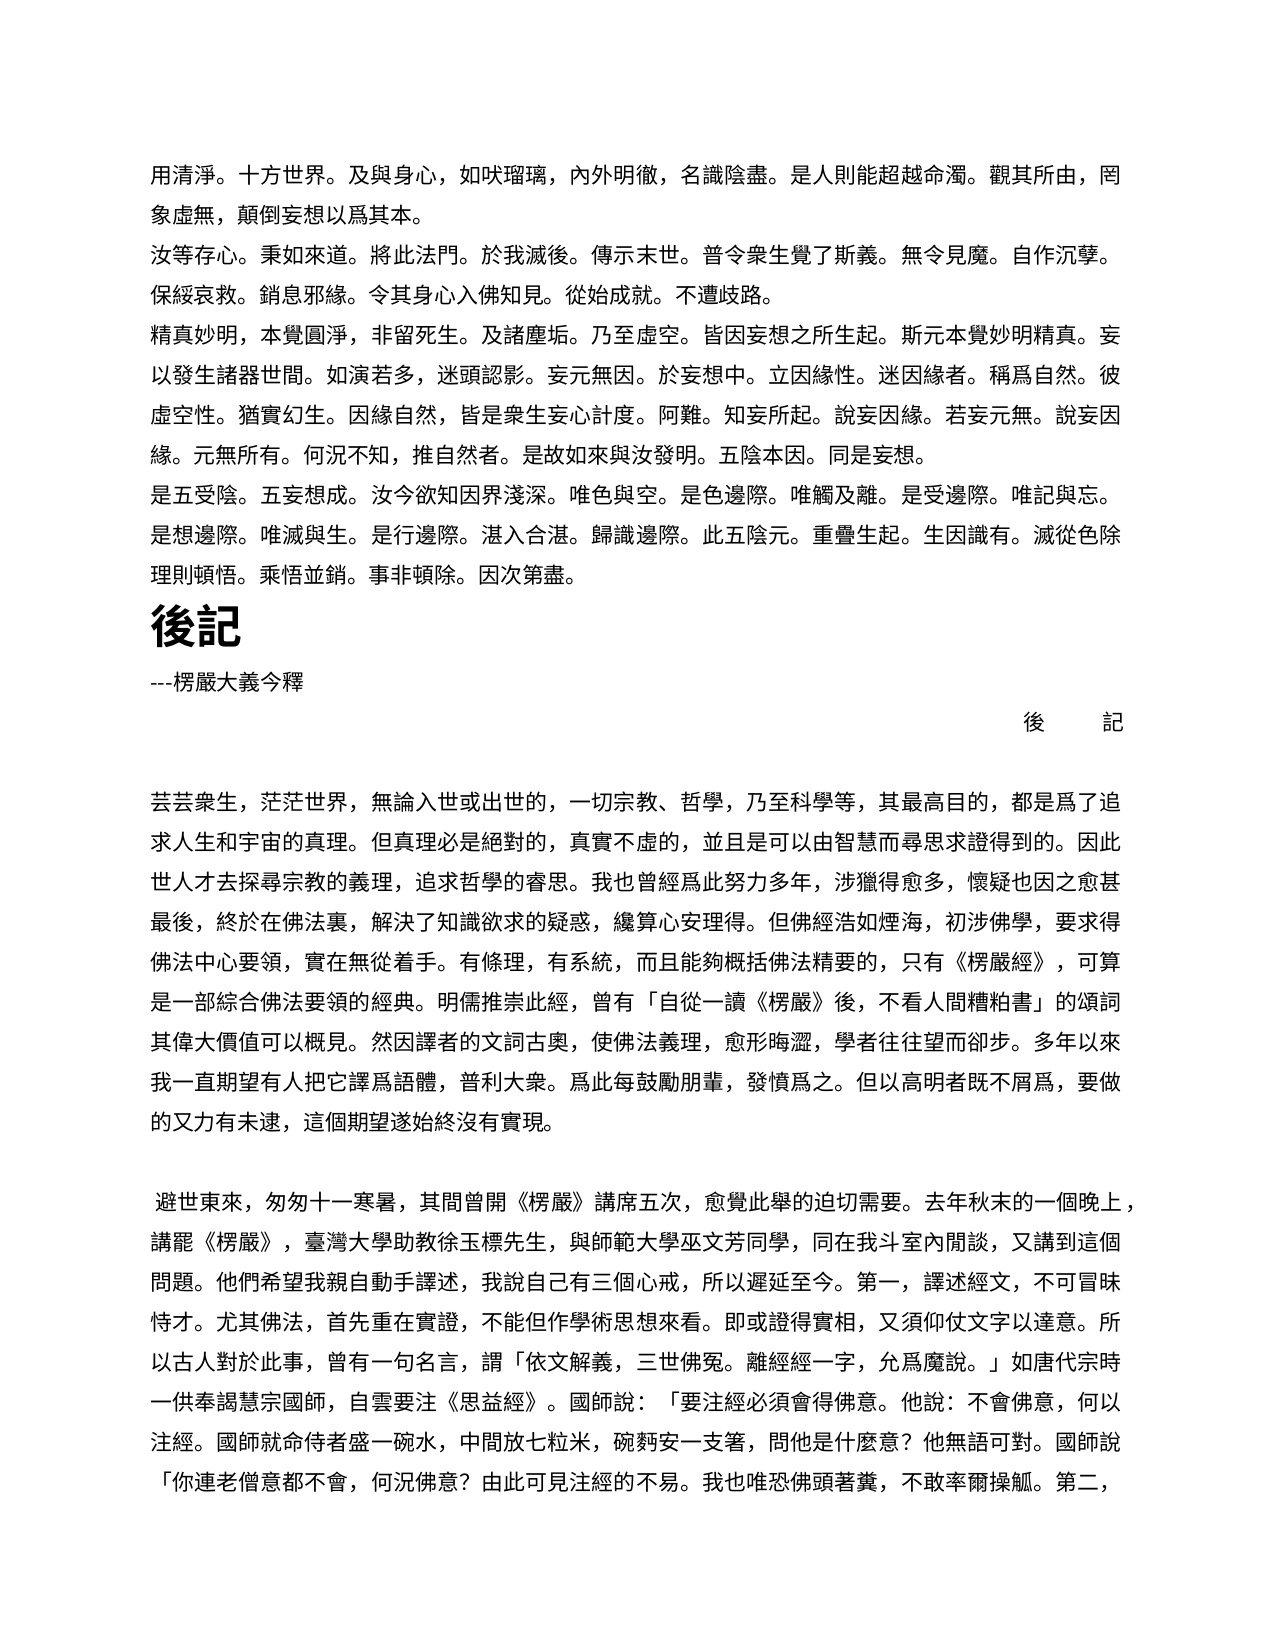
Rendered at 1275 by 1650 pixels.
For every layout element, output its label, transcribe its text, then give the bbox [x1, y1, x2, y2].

text ---楞嚴大義今釋 [150, 656, 1125, 696]
text 精真妙明，本覺圓淨，非留死生。及諸塵垢。乃至虛空。皆因妄想之所生起。斯元本覺妙明精真。妄以發生諸器世間。如演若多，迷頭認影。妄元無因。於妄想中。立因緣性。迷因緣者。稱爲自然。彼虛空性。猶實幻生。因緣自然，皆是衆生妄心計度。阿難。知妄所起。說妄因緣。若妄元無。說妄因緣。元無所有。何況不知，推自然者。是故如來與汝發明。五陰本因。同是妄想。 [150, 310, 1125, 470]
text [150, 1136, 1125, 1496]
text 是五受陰。五妄想成。汝今欲知因界淺深。唯色與空。是色邊際。唯觸及離。是受邊際。唯記與忘。是想邊際。唯滅與生。是行邊際。湛入合湛。歸識邊際。此五陰元。重疊生起。生因識有。滅從色除。理則頓悟。乘悟並銷。事非頓除。因次第盡。 [150, 470, 1125, 590]
text 芸芸衆生，茫茫世界，無論入世或出世的，一切宗教、哲學，乃至科學等，其最高目的，都是爲了追求人生和宇宙的真理。但真理必是絕對的，真實不虛的，並且是可以由智慧而尋思求證得到的。因此世人才去探尋宗教的義理，追求哲學的睿思。我也曾經爲此努力多年，涉獵得愈多，懷疑也因之愈甚。最後，終於在佛法裏，解決了知識欲求的疑惑，纔算心安理得。但佛經浩如煙海，初涉佛學，要求得佛法中心要領，實在無從着手。有條理，有系統，而且能夠概括佛法精要的，只有《楞嚴經》，可算是一部綜合佛法要領的經典。明儒推崇此經，曾有「自從一讀《楞嚴》後，不看人間糟粕書」的頌詞，其偉大價值可以概見。然因譯者的文詞古奧，使佛法義理，愈形晦澀，學者往往望而卻步。多年以來，我一直期望有人把它譯爲語體，普利大衆。爲此每鼓勵朋輩，發憤爲之。但以高明者既不屑爲，要做的又力有未逮，這個期望遂始終沒有實現。 [150, 776, 1125, 1136]
text 汝等存心。秉如來道。將此法門。於我滅後。傳示末世。普令衆生覺了斯義。無令見魔。自作沉孽。保綏哀救。銷息邪緣。令其身心入佛知見。從始成就。不遭歧路。 [150, 230, 1125, 310]
text 後記 [150, 696, 1125, 776]
subtitle 後記 [150, 590, 1125, 656]
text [150, 150, 1125, 230]
